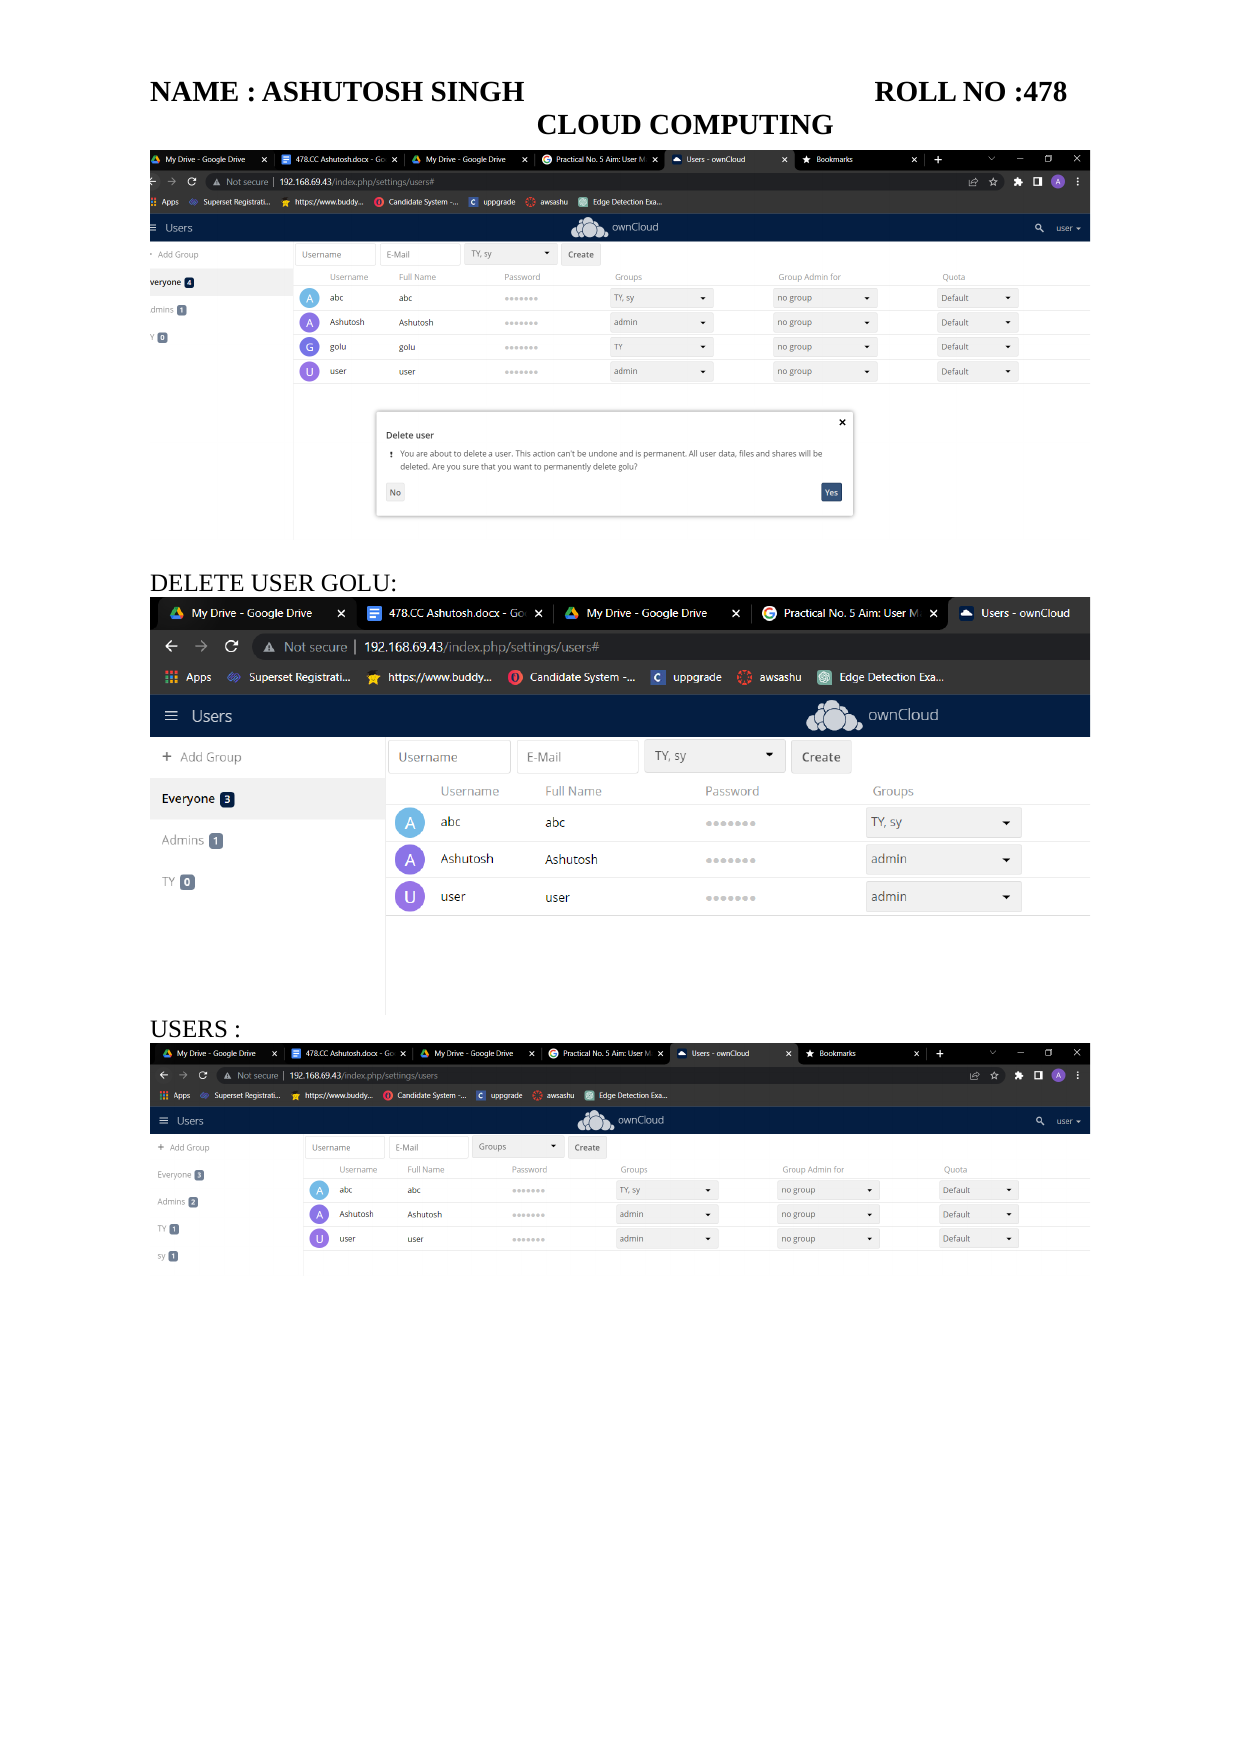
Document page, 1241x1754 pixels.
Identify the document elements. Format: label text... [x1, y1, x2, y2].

picture [150, 150, 1091, 540]
picture [150, 1043, 1091, 1276]
picture [150, 597, 1091, 1015]
text USERS : [150, 1015, 1090, 1043]
text DELETE USER GOLU: [150, 568, 1090, 597]
